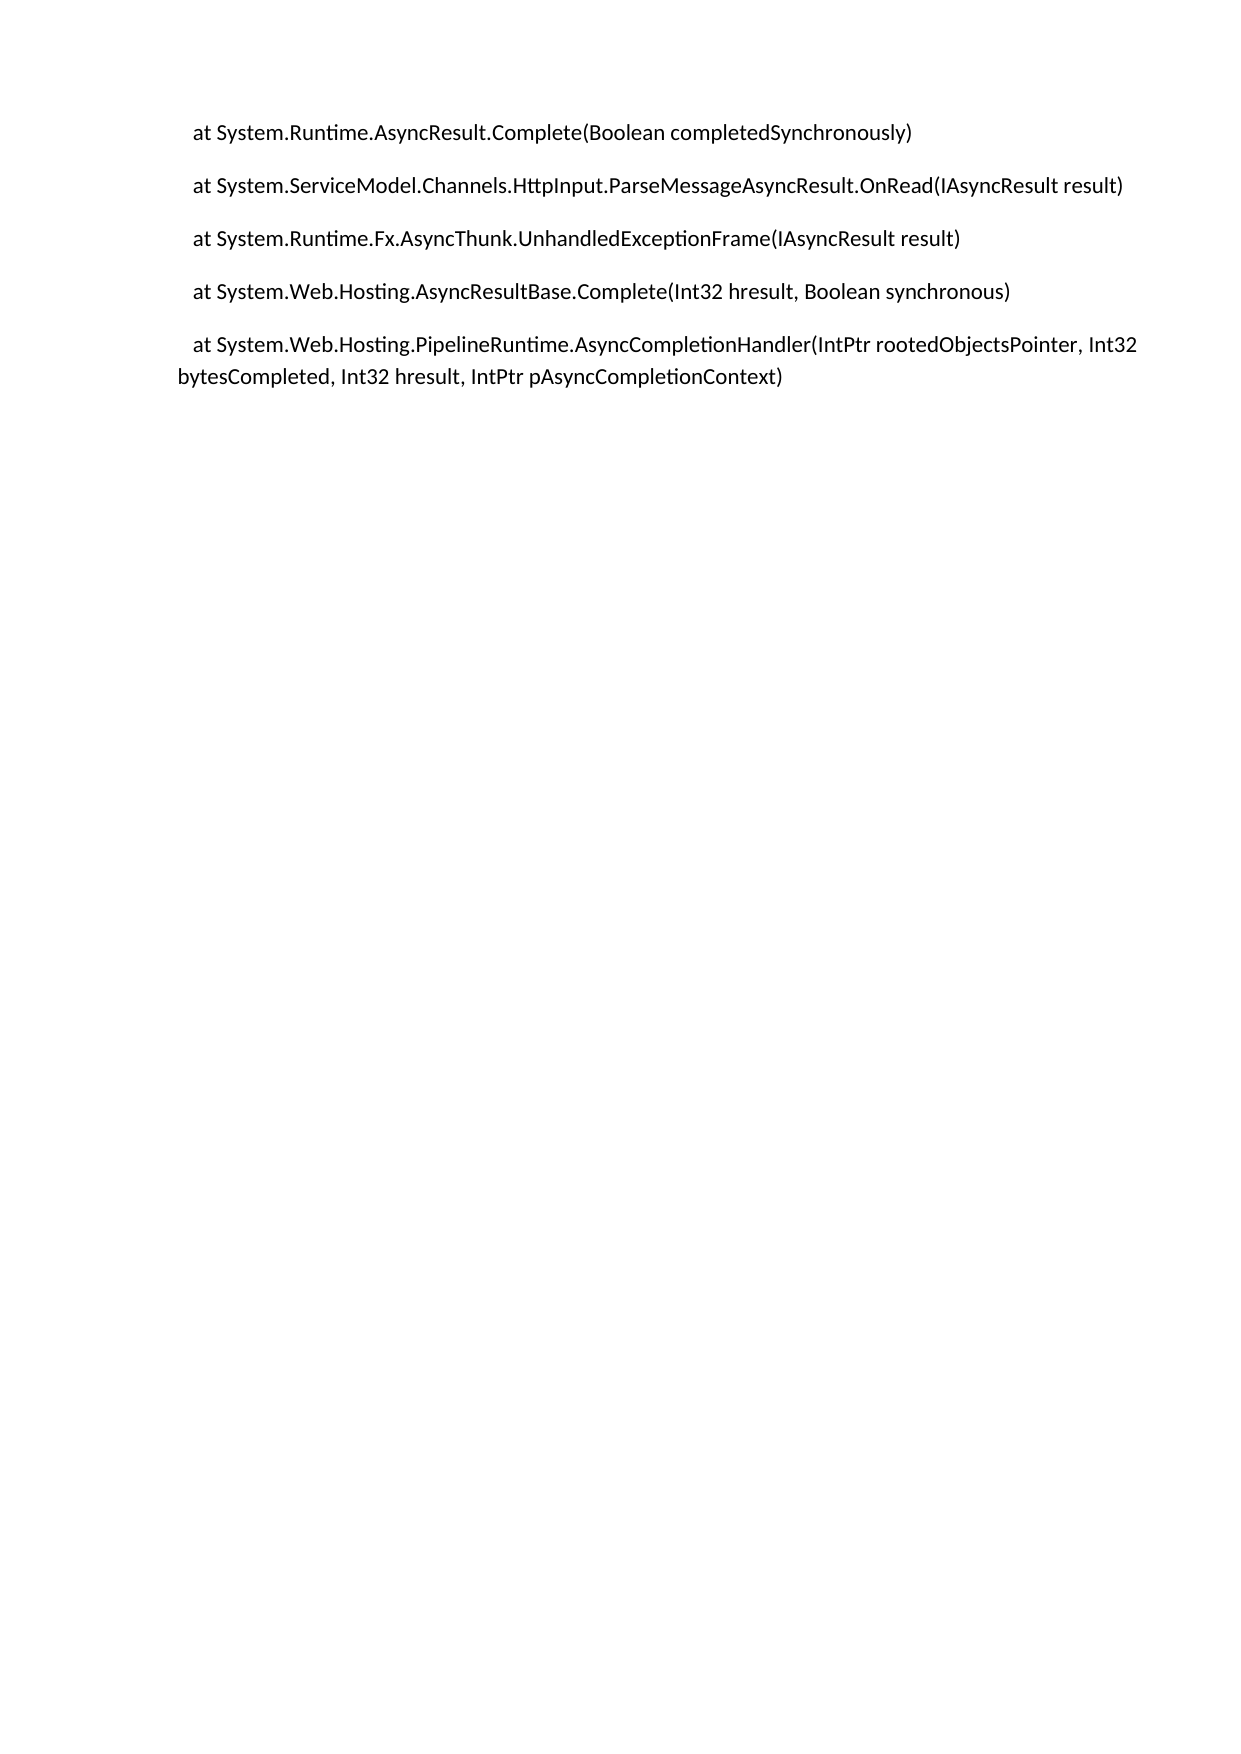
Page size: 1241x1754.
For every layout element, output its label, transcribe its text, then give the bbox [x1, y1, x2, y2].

text at System.Web.Hosting.AsyncResultBase.Complete(Int32 hresult, Boolean synchronous) [177, 277, 1152, 305]
text at System.Web.Hosting.PipelineRuntime.AsyncCompletionHandler(IntPtr rootedObjectsPointer, Int32 bytesCompleted, Int32 hresult, IntPtr pAsyncCompletionContext) [177, 330, 1152, 390]
text at System.Runtime.Fx.AsyncThunk.UnhandledExceptionFrame(IAsyncResult result) [177, 224, 1152, 252]
text at System.ServiceModel.Channels.HttpInput.ParseMessageAsyncResult.OnRead(IAsyncResult result) [177, 171, 1152, 199]
text at System.Runtime.AsyncResult.Complete(Boolean completedSynchronously) [177, 118, 1152, 146]
